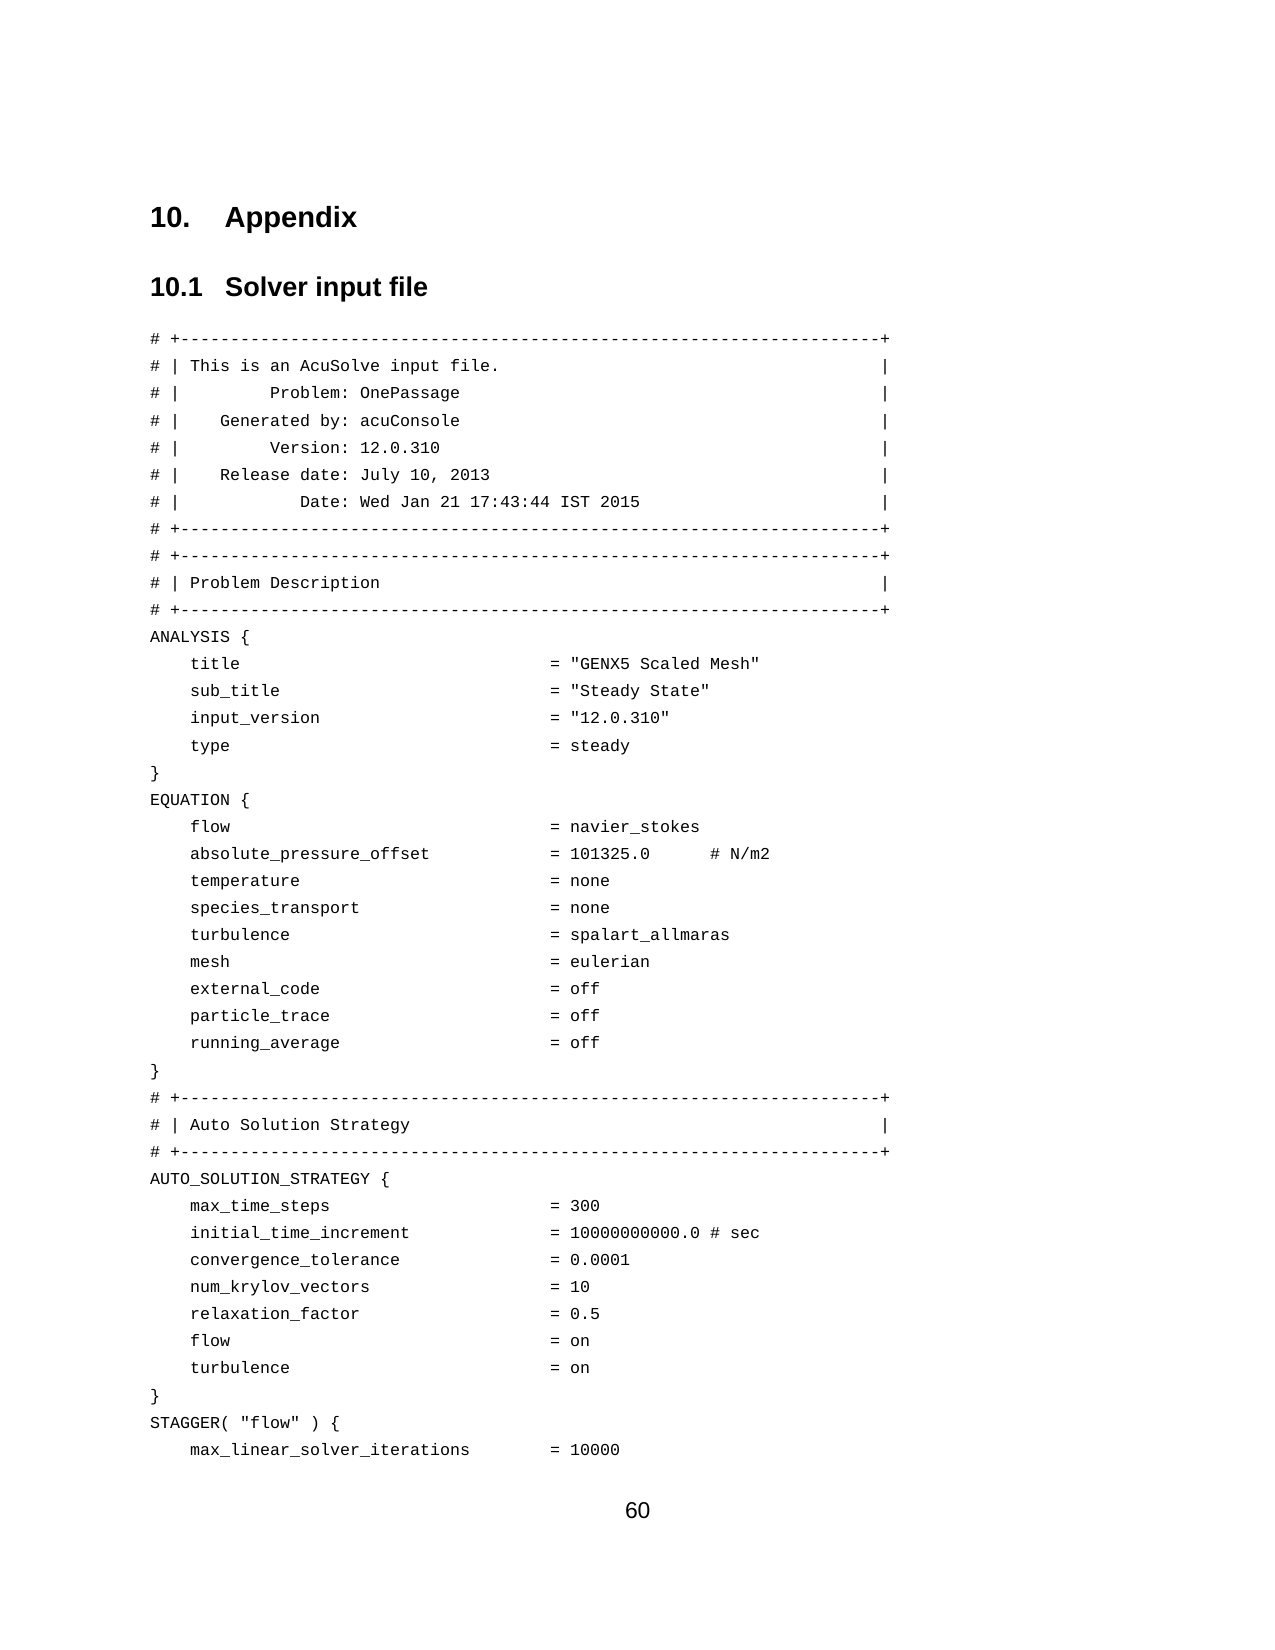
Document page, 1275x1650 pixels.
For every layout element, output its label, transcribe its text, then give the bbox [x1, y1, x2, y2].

subtitle Appendix [150, 200, 1125, 233]
subtitle Solver input file [150, 271, 1125, 302]
